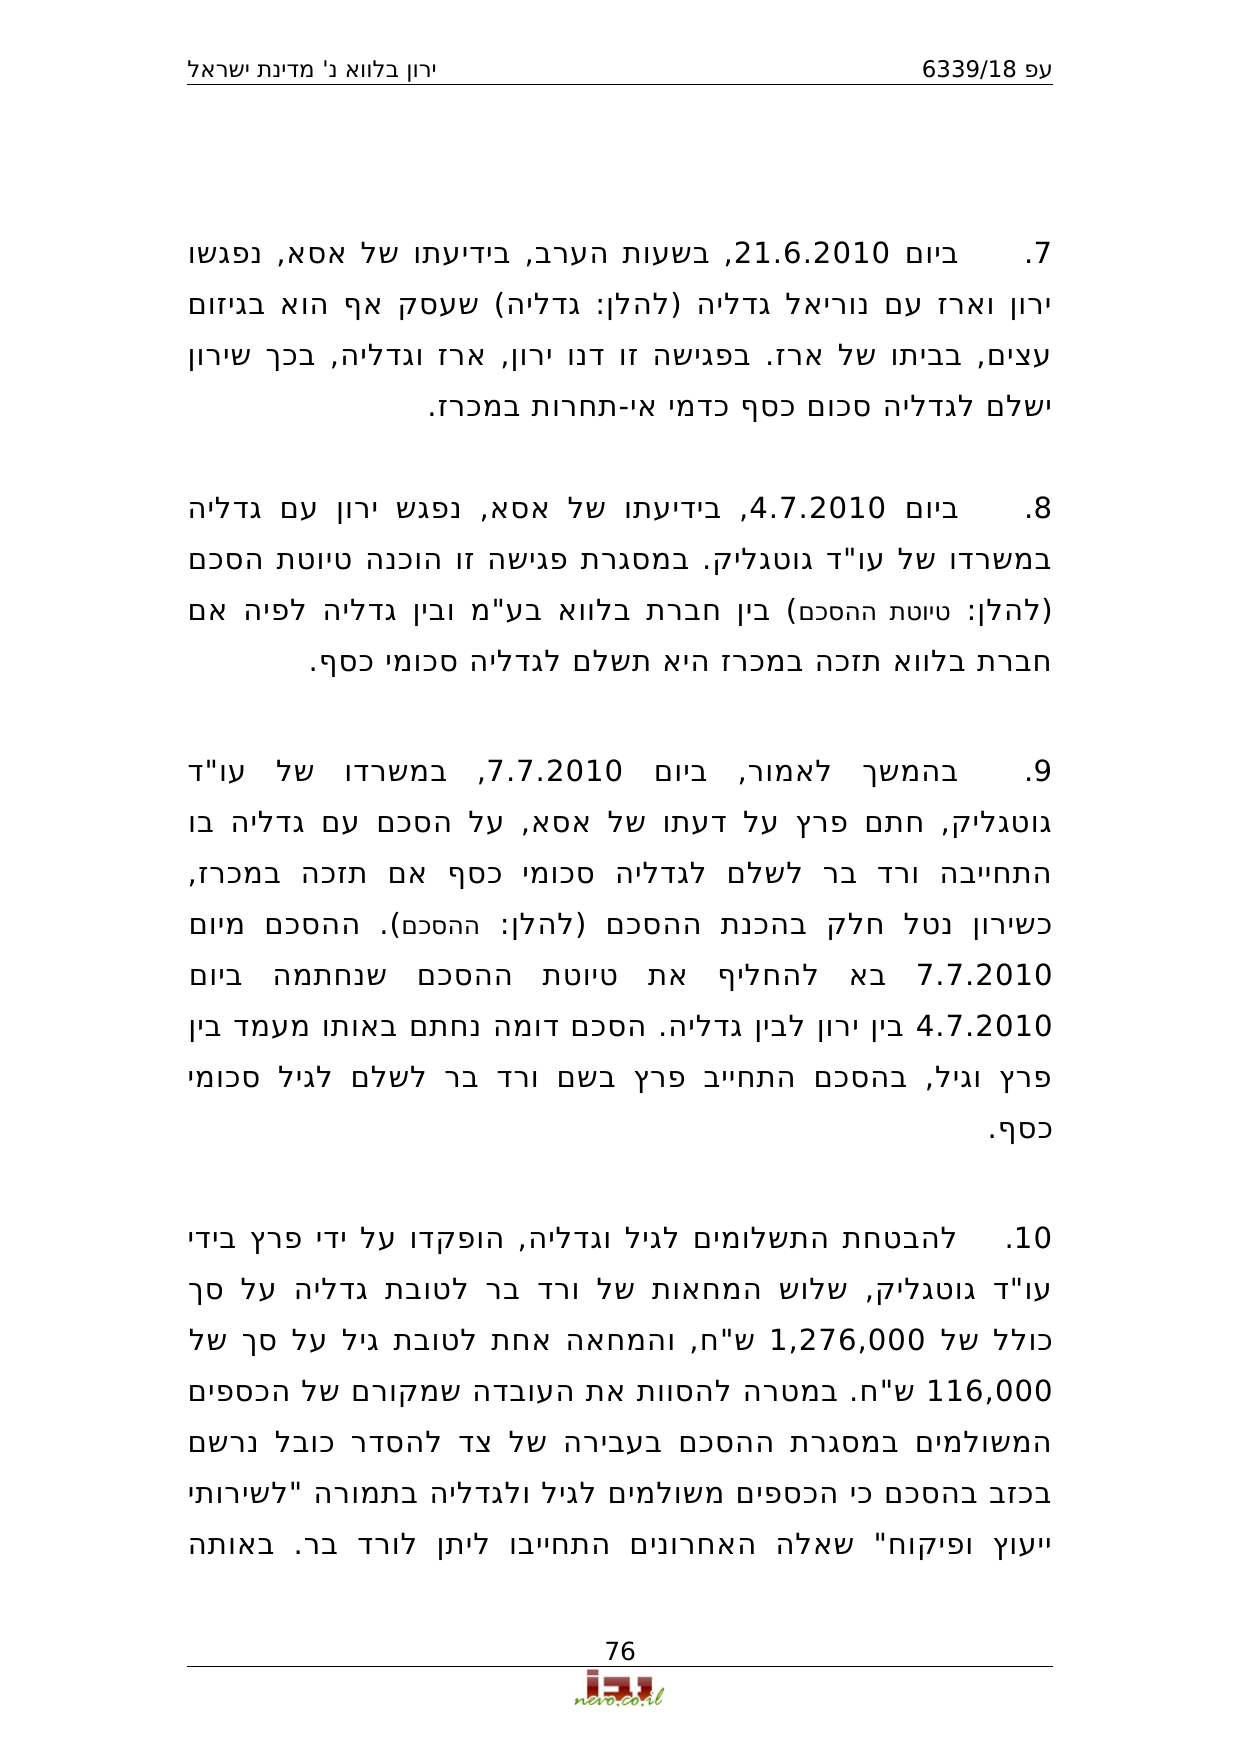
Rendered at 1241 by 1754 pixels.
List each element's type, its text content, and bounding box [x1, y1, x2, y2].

picture [574, 1669, 666, 1707]
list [187, 1222, 1053, 1561]
list ביום 4.7.2010, בידיעתו של אסא, נפגש ירון עם גדליה במשרדו של עו"ד גוטגליק. במסגרת פגישה זו הוכנה טיוטת הסכם (להלן: טיוטת ההסכם) בין חברת בלווא בע"מ ובין גדליה לפיה אם חברת בלווא תזכה במכרז היא תשלם לגדליה סכומי כסף. [187, 491, 1053, 678]
list בהמשך לאמור, ביום 7.7.2010, במשרדו של עו"ד גוטגליק, חתם פרץ על דעתו של אסא, על הסכם עם גדליה בו התחייבה ורד בר לשלם לגדליה סכומי כסף אם תזכה במכרז, כשירון נטל חלק בהכנת ההסכם (להלן: ההסכם). ההסכם מיום 7.7.2010 בא להחליף את טיוטת ההסכם שנחתמה ביום 4.7.2010 בין ירון לבין גדליה. הסכם דומה נחתם באותו מעמד בין פרץ וגיל, בהסכם התחייב פרץ בשם ורד בר לשלם לגיל סכומי כסף. [187, 755, 1053, 1145]
list ביום 21.6.2010, בשעות הערב, בידיעתו של אסא, נפגשו ירון וארז עם נוריאל גדליה (להלן: גדליה) שעסק אף הוא בגיזום עצים, בביתו של ארז. בפגישה זו דנו ירון, ארז וגדליה, בכך שירון ישלם לגדליה סכום כסף כדמי אי-תחרות במכרז. [187, 237, 1053, 423]
